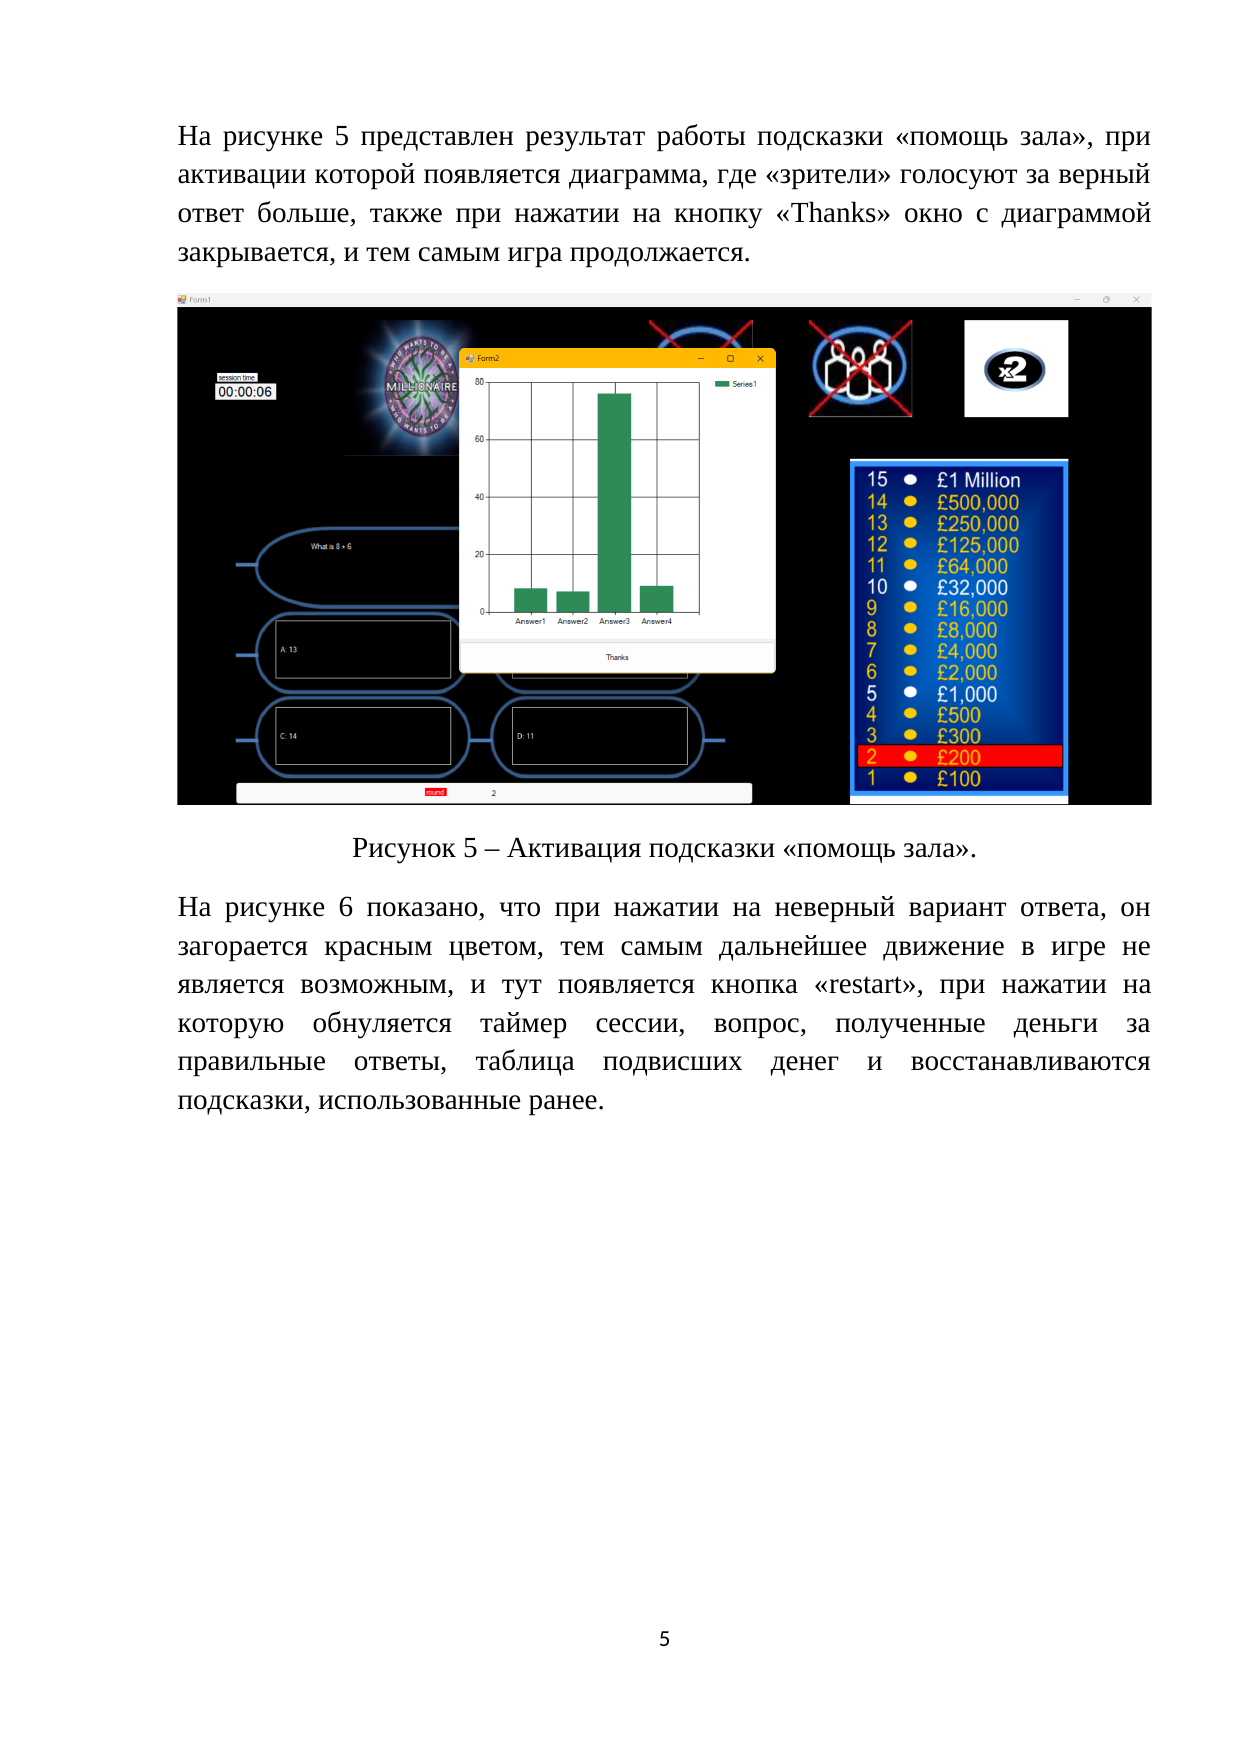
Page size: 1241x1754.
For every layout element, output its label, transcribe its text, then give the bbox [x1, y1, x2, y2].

text На рисунке 5 представлен результат работы подсказки «помощь зала», при активации которой появляется диаграмма, где «зрители» голосуют за верный ответ больше, также при нажатии на кнопку «Thanks» окно с диаграммой закрывается, и тем самым игра продолжается. [177, 118, 1152, 267]
picture [177, 293, 1152, 805]
text На рисунке 6 показано, что при нажатии на неверный вариант ответа, он загорается красным цветом, тем самым дальнейшее движение в игре не является возможным, и тут появляется кнопка «restart», при нажатии на которую обнуляется таймер сессии, вопрос, полученные деньги за правильные ответы, таблица подвисших денег и восстанавливаются подсказки, использованные ранее. [177, 889, 1152, 1115]
text Рисунок 5 – Активация подсказки «помощь зала». [177, 830, 1152, 863]
